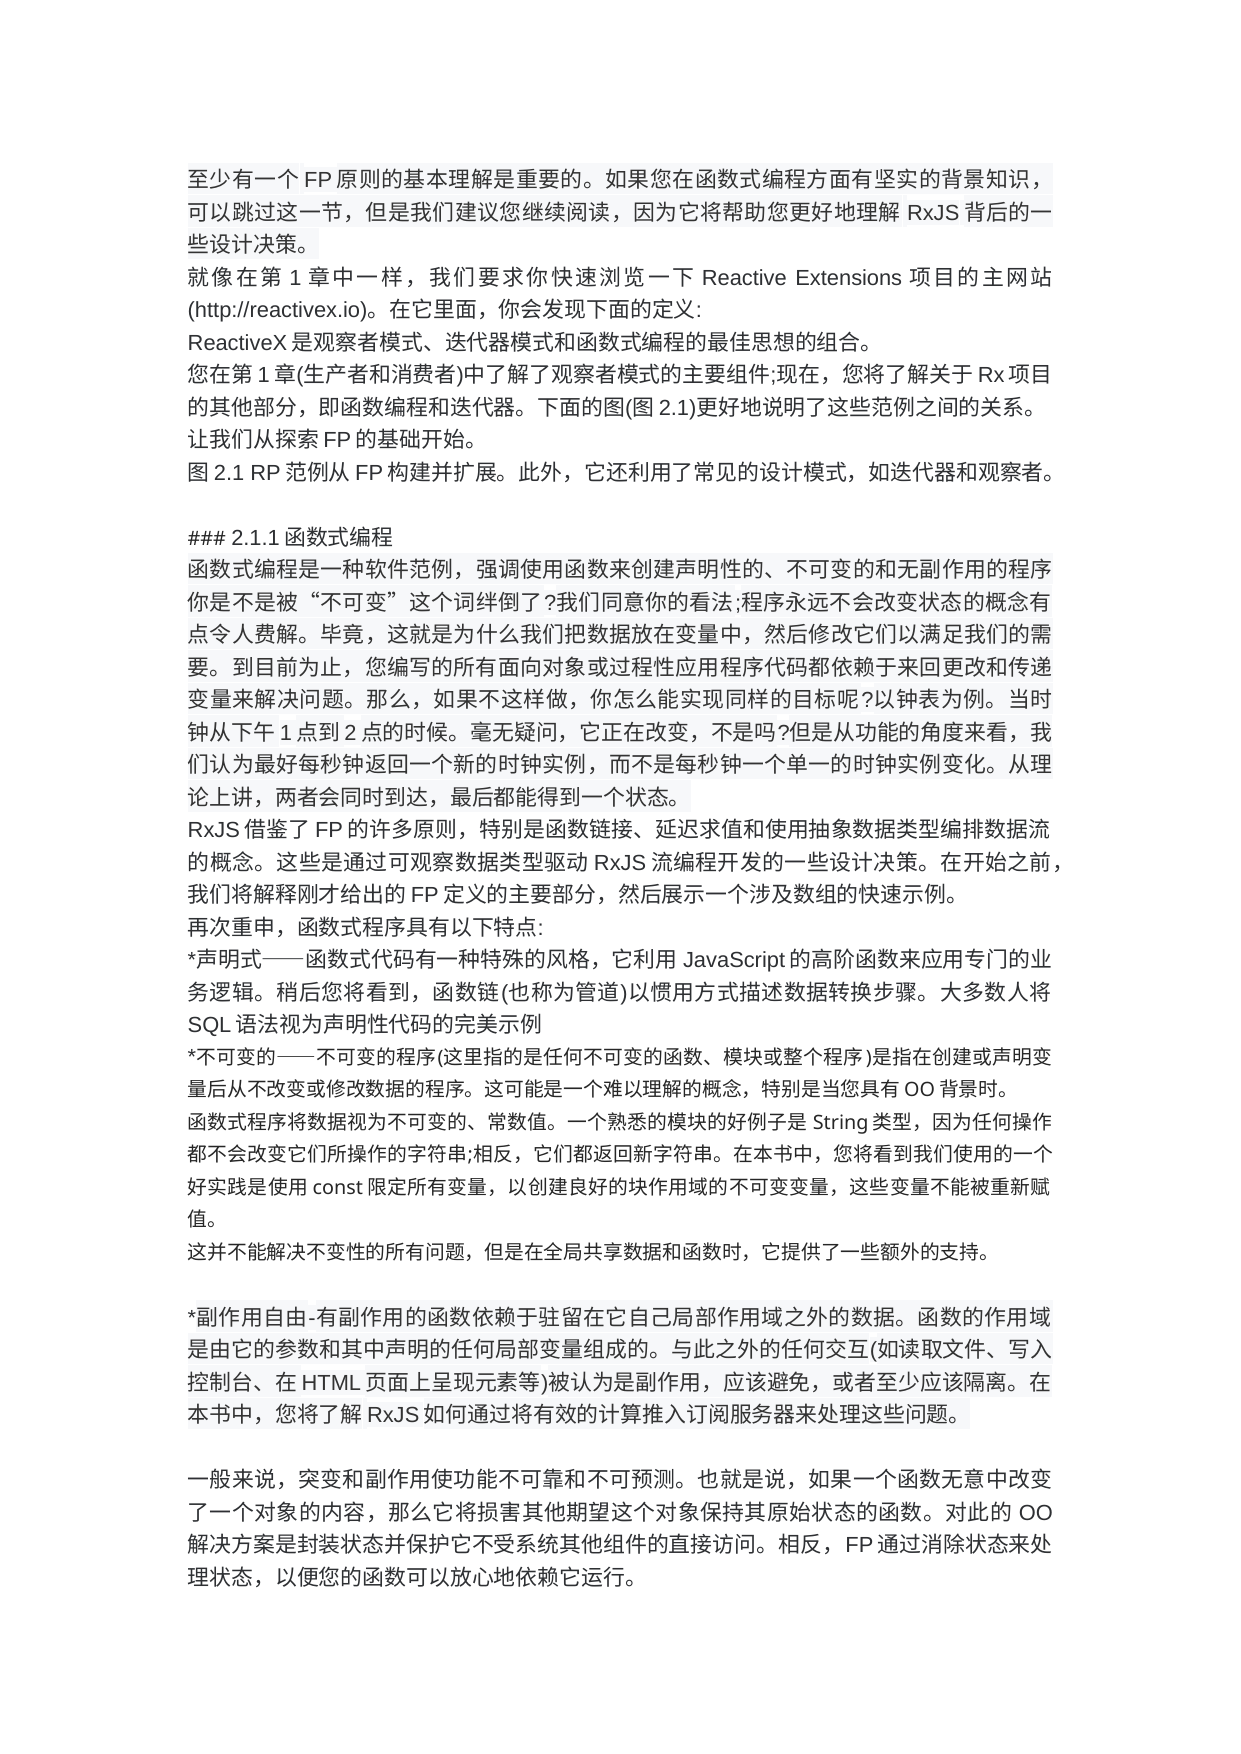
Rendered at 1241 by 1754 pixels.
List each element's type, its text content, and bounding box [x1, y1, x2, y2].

text 函数式编程是一种软件范例，强调使用函数来创建声明性的、不可变的和无副作用的程序。你是不是被“不可变”这个词绊倒了?我们同意你的看法;程序永远不会改变状态的概念有点令人费解。毕竟，这就是为什么我们把数据放在变量中，然后修改它们以满足我们的需要。到目前为止，您编写的所有面向对象或过程性应用程序代码都依赖于来回更改和传递变量来解决问题。那么，如果不这样做，你怎么能实现同样的目标呢?以钟表为例。当时钟从下午1点到2点的时候。毫无疑问，它正在改变，不是吗?但是从功能的角度来看，我们认为最好每秒钟返回一个新的时钟实例，而不是每秒钟一个单一的时钟实例变化。从理论上讲，两者会同时到达，最后都能得到一个状态。 [187, 552, 1053, 812]
text ReactiveX是观察者模式、迭代器模式和函数式编程的最佳思想的组合。 [187, 324, 1053, 357]
text 这并不能解决不变性的所有问题，但是在全局共享数据和函数时，它提供了一些额外的支持。 [187, 1234, 1053, 1267]
text 一般来说，突变和副作用使功能不可靠和不可预测。也就是说，如果一个函数无意中改变了一个对象的内容，那么它将损害其他期望这个对象保持其原始状态的函数。对此的OO解决方案是封装状态并保护它不受系统其他组件的直接访问。相反，FP通过消除状态来处理状态，以便您的函数可以放心地依赖它运行。 [187, 1462, 1053, 1592]
text 函数式程序将数据视为不可变的、常数值。一个熟悉的模块的好例子是String类型，因为任何操作都不会改变它们所操作的字符串;相反，它们都返回新字符串。在本书中，您将看到我们使用的一个好实践是使用const限定所有变量，以创建良好的块作用域的不可变变量，这些变量不能被重新赋值。 [187, 1104, 1053, 1234]
text 再次重申，函数式程序具有以下特点: *声明式——函数式代码有一种特殊的风格，它利用JavaScript的高阶函数来应用专门的业务逻辑。稍后您将看到，函数链(也称为管道)以惯用方式描述数据转换步骤。大多数人将SQL语法视为声明性代码的完美示例 [187, 909, 1053, 1039]
text 您在第1章(生产者和消费者)中了解了观察者模式的主要组件;现在，您将了解关于Rx项目的其他部分，即函数编程和迭代器。下面的图(图2.1)更好地说明了这些范例之间的关系。 [187, 357, 1053, 422]
text ### 2.1.1函数式编程 [187, 519, 1053, 552]
text 就像在第1章中一样，我们要求你快速浏览一下Reactive Extensions项目的主网站(http://reactivex.io)。在它里面，你会发现下面的定义: [187, 259, 1053, 324]
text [187, 162, 1053, 259]
text *副作用自由-有副作用的函数依赖于驻留在它自己局部作用域之外的数据。函数的作用域是由它的参数和其中声明的任何局部变量组成的。与此之外的任何交互(如读取文件、写入控制台、在HTML页面上呈现元素等)被认为是副作用，应该避免，或者至少应该隔离。在本书中，您将了解RxJS如何通过将有效的计算推入订阅服务器来处理这些问题。 [187, 1299, 1053, 1429]
text 图2.1 RP范例从FP构建并扩展。此外，它还利用了常见的设计模式，如迭代器和观察者。 [187, 454, 1053, 487]
text 让我们从探索FP的基础开始。 [187, 422, 1053, 454]
text *不可变的——不可变的程序(这里指的是任何不可变的函数、模块或整个程序)是指在创建或声明变量后从不改变或修改数据的程序。这可能是一个难以理解的概念，特别是当您具有OO背景时。 [187, 1039, 1053, 1104]
text RxJS借鉴了FP的许多原则，特别是函数链接、延迟求值和使用抽象数据类型编排数据流的概念。这些是通过可观察数据类型驱动RxJS流编程开发的一些设计决策。在开始之前，我们将解释刚才给出的FP定义的主要部分，然后展示一个涉及数组的快速示例。 [187, 812, 1053, 909]
